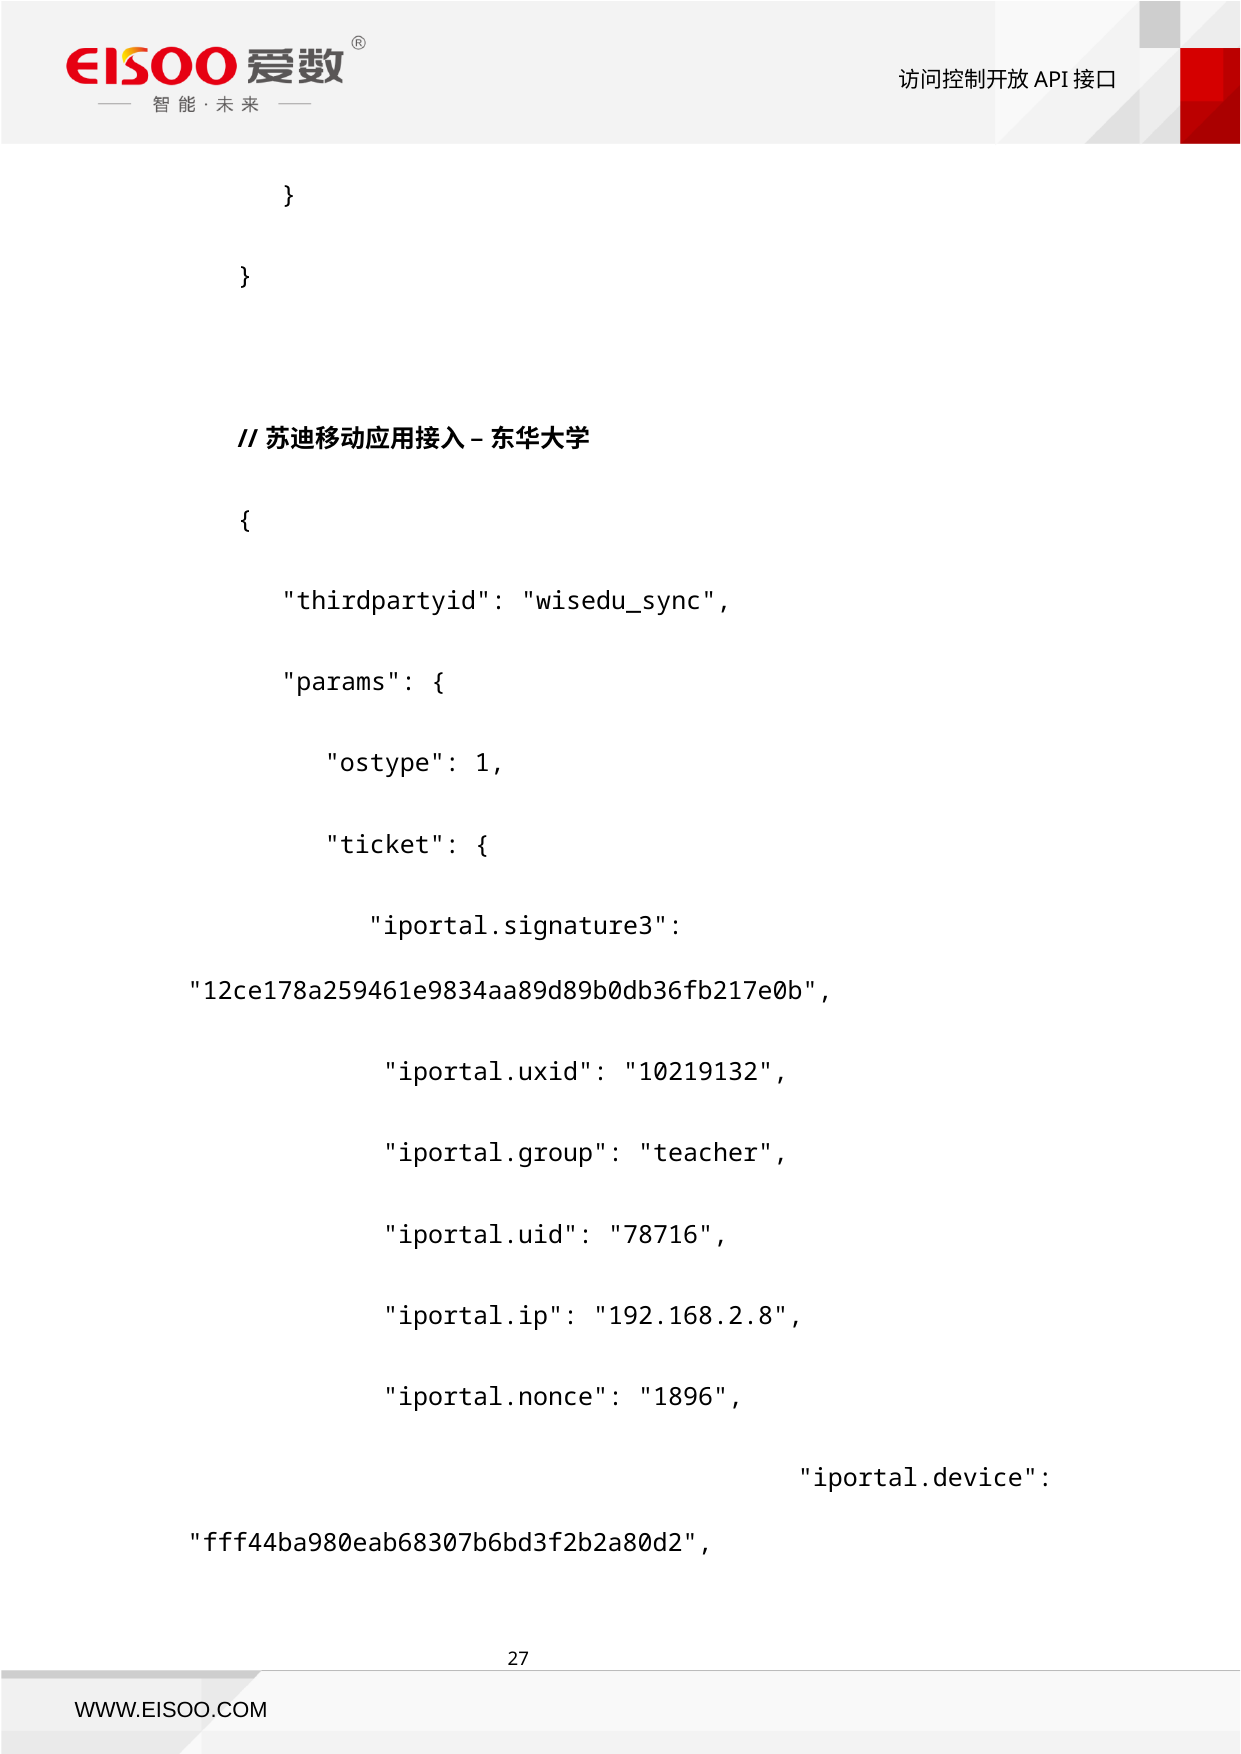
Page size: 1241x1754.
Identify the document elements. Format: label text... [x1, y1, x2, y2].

text "ticket": { [187, 811, 1053, 876]
text // 苏迪移动应用接入 – 东华大学 [187, 404, 1053, 469]
text } [187, 161, 1053, 226]
text "iportal.group": "teacher", [187, 1119, 1053, 1184]
text "iportal.ip": "192.168.2.8", [187, 1282, 1053, 1347]
picture [1, 1665, 1241, 1754]
text "iportal.uid": "78716", [187, 1201, 1053, 1266]
text "iportal.nonce": "1896", [187, 1363, 1053, 1428]
text "ostype": 1, [187, 729, 1053, 794]
text "iportal.uxid": "10219132", [187, 1038, 1053, 1103]
text "iportal.device": "fff44ba980eab68307b6bd3f2b2a80d2", [187, 1444, 1053, 1574]
picture [1, 1, 1241, 158]
text "params": { [187, 648, 1053, 713]
text } [187, 242, 1053, 307]
text { [187, 486, 1053, 551]
text "iportal.signature3": "12ce178a259461e9834aa89d89b0db36fb217e0b", [187, 892, 1053, 1022]
text "thirdpartyid": "wisedu_sync", [187, 567, 1053, 632]
